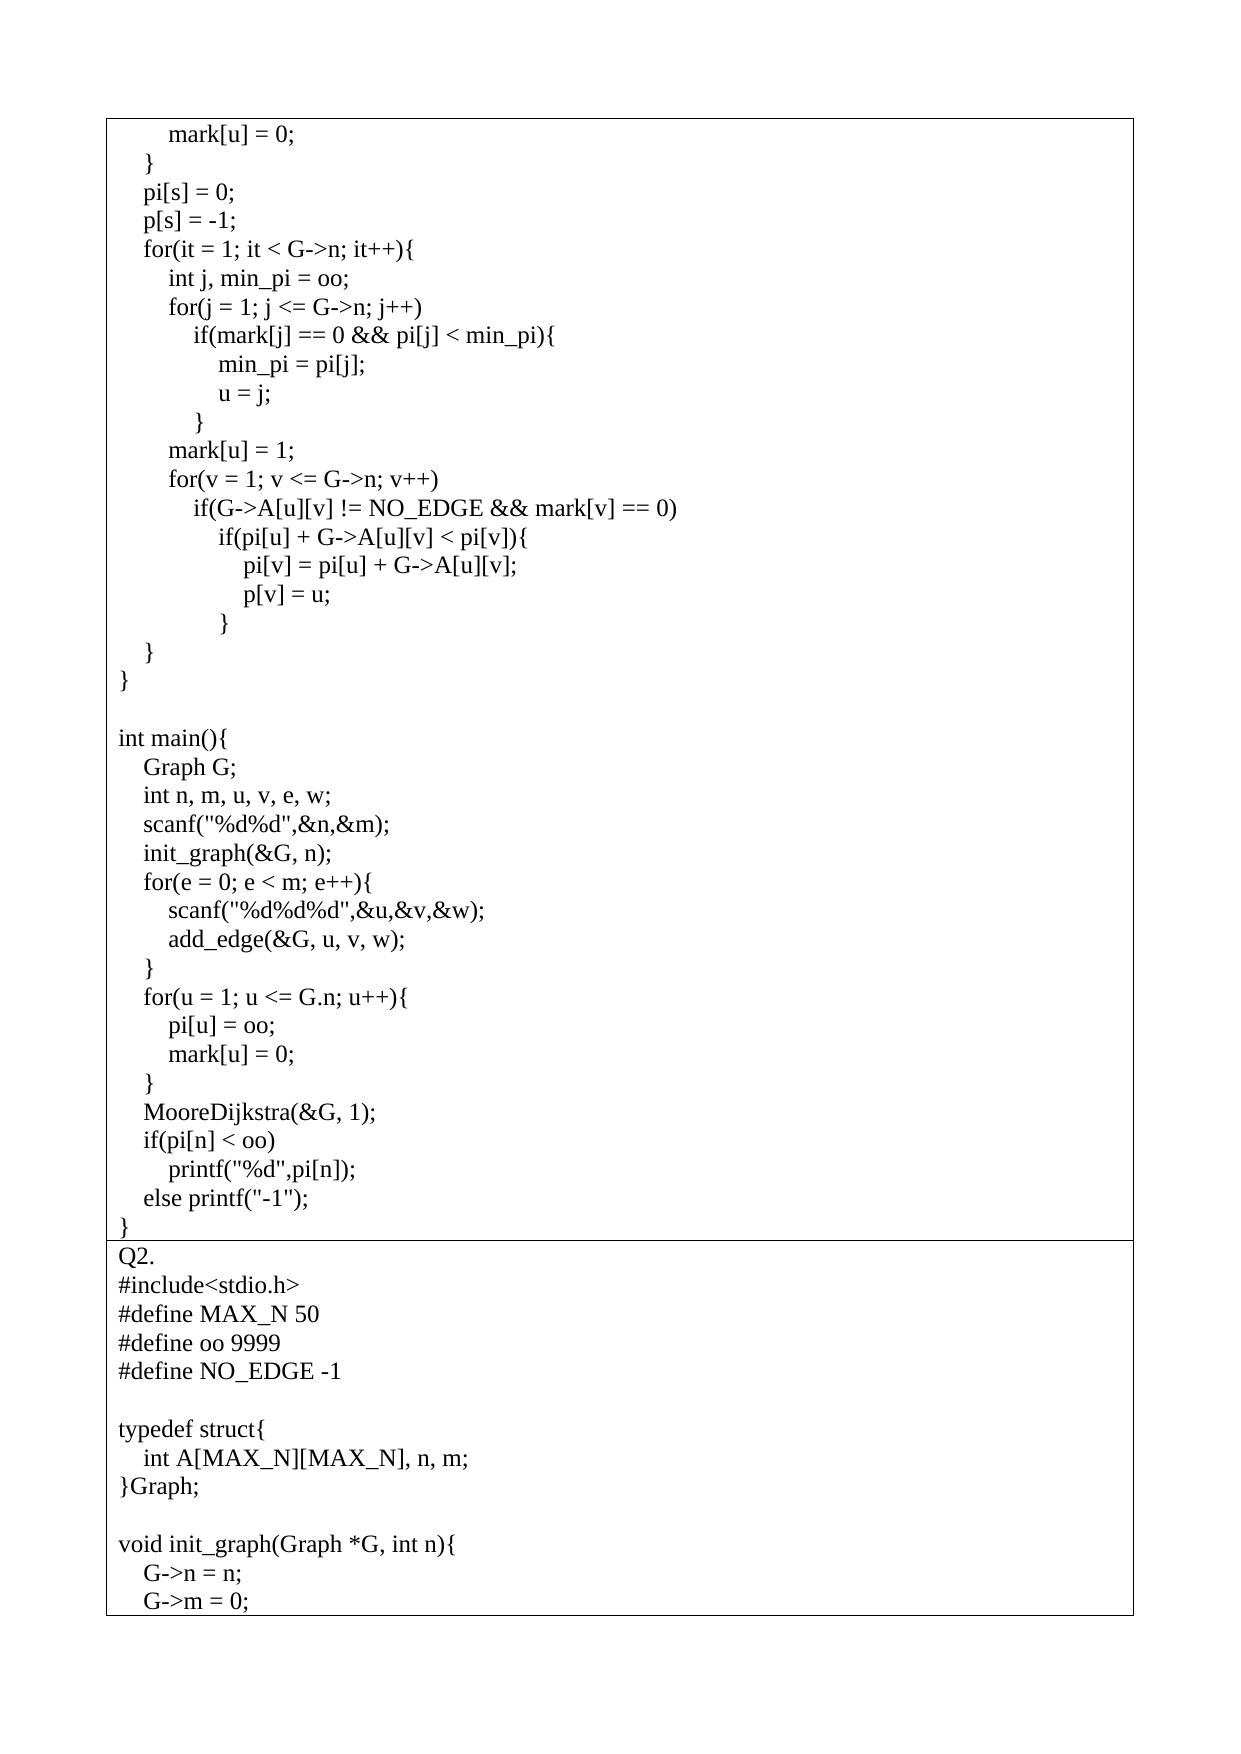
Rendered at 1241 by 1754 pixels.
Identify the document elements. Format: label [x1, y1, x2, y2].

table_header [107, 119, 1133, 1240]
table_cell [107, 1241, 1133, 1615]
